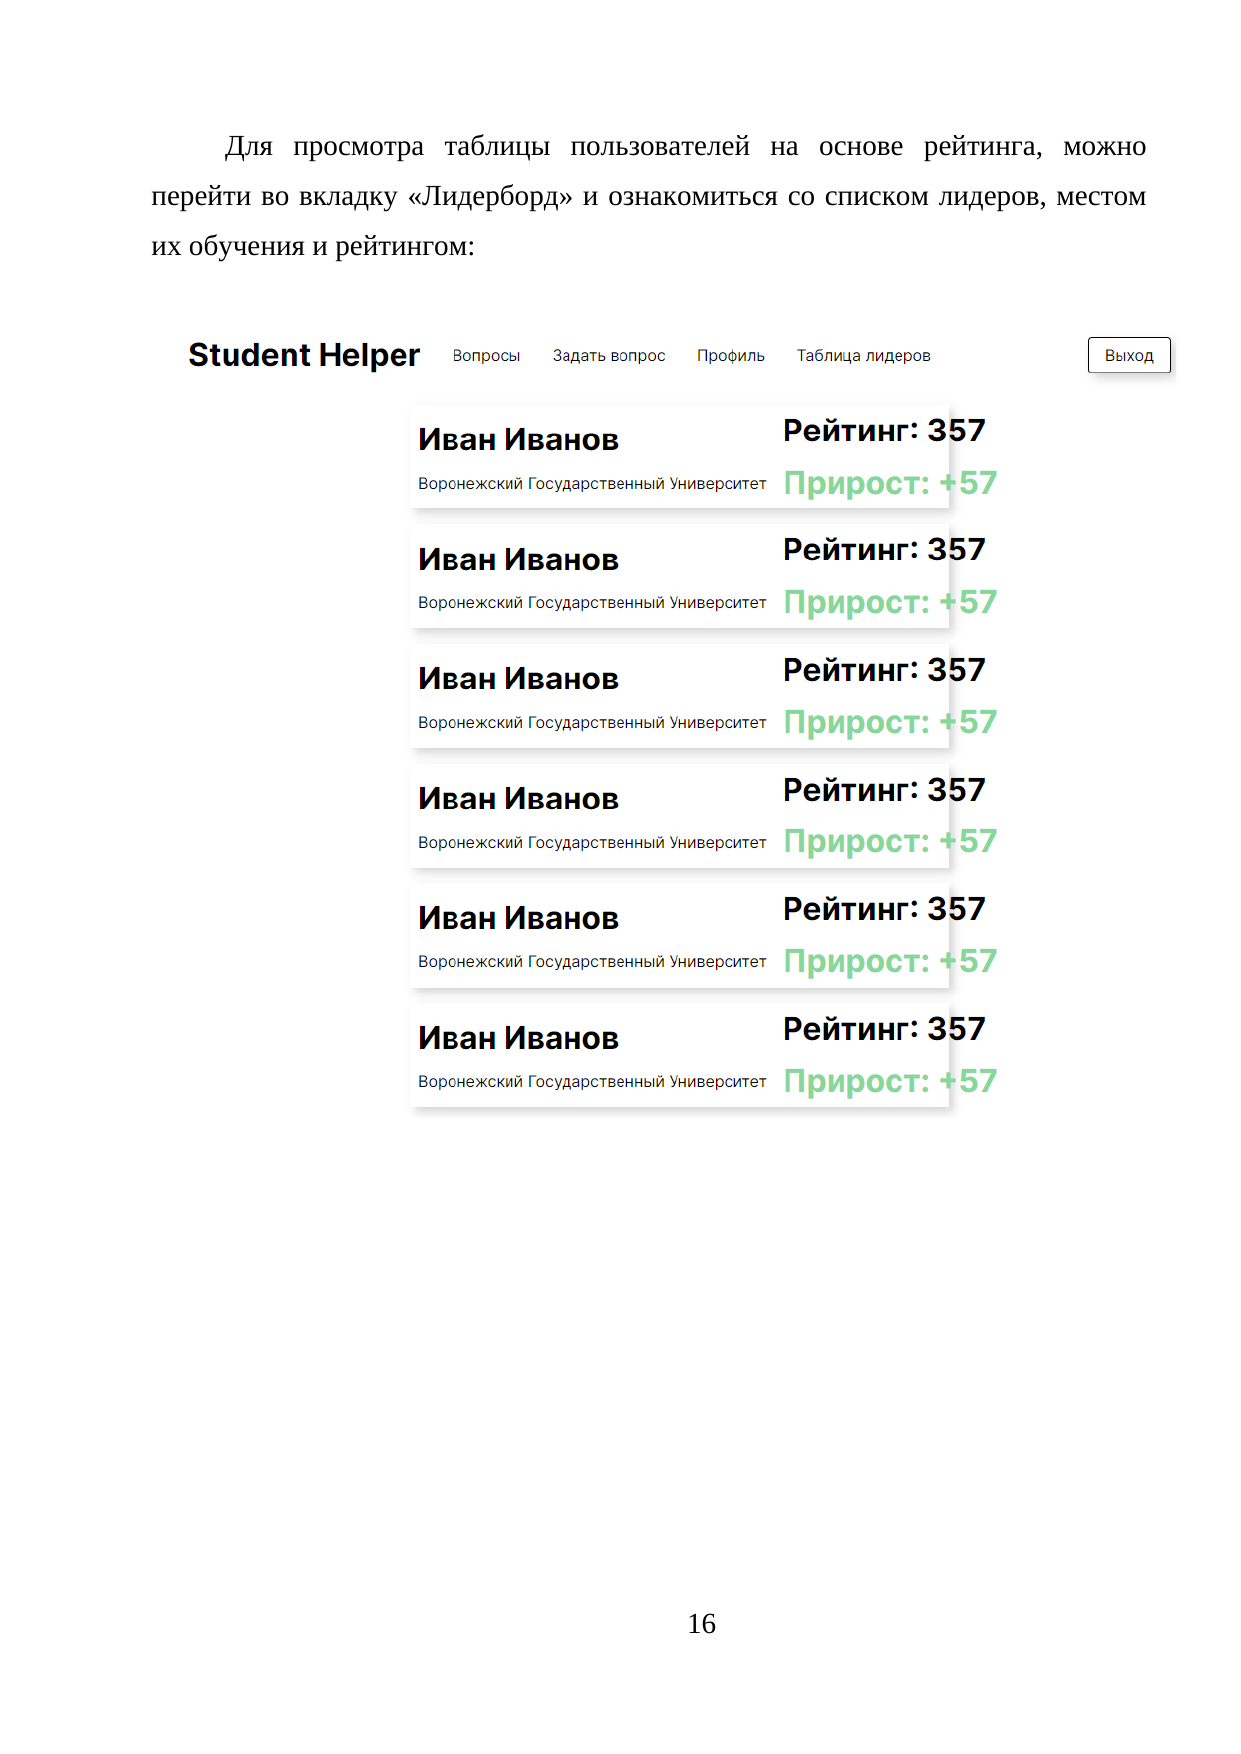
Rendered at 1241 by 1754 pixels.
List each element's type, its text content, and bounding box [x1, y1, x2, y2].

picture [176, 311, 1177, 1118]
text Для просмотра таблицы пользователей на основе рейтинга, можно перейти во вкладку «Лидерборд» и ознакомиться со списком лидеров, местом их обучения и рейтингом: [151, 128, 1148, 262]
